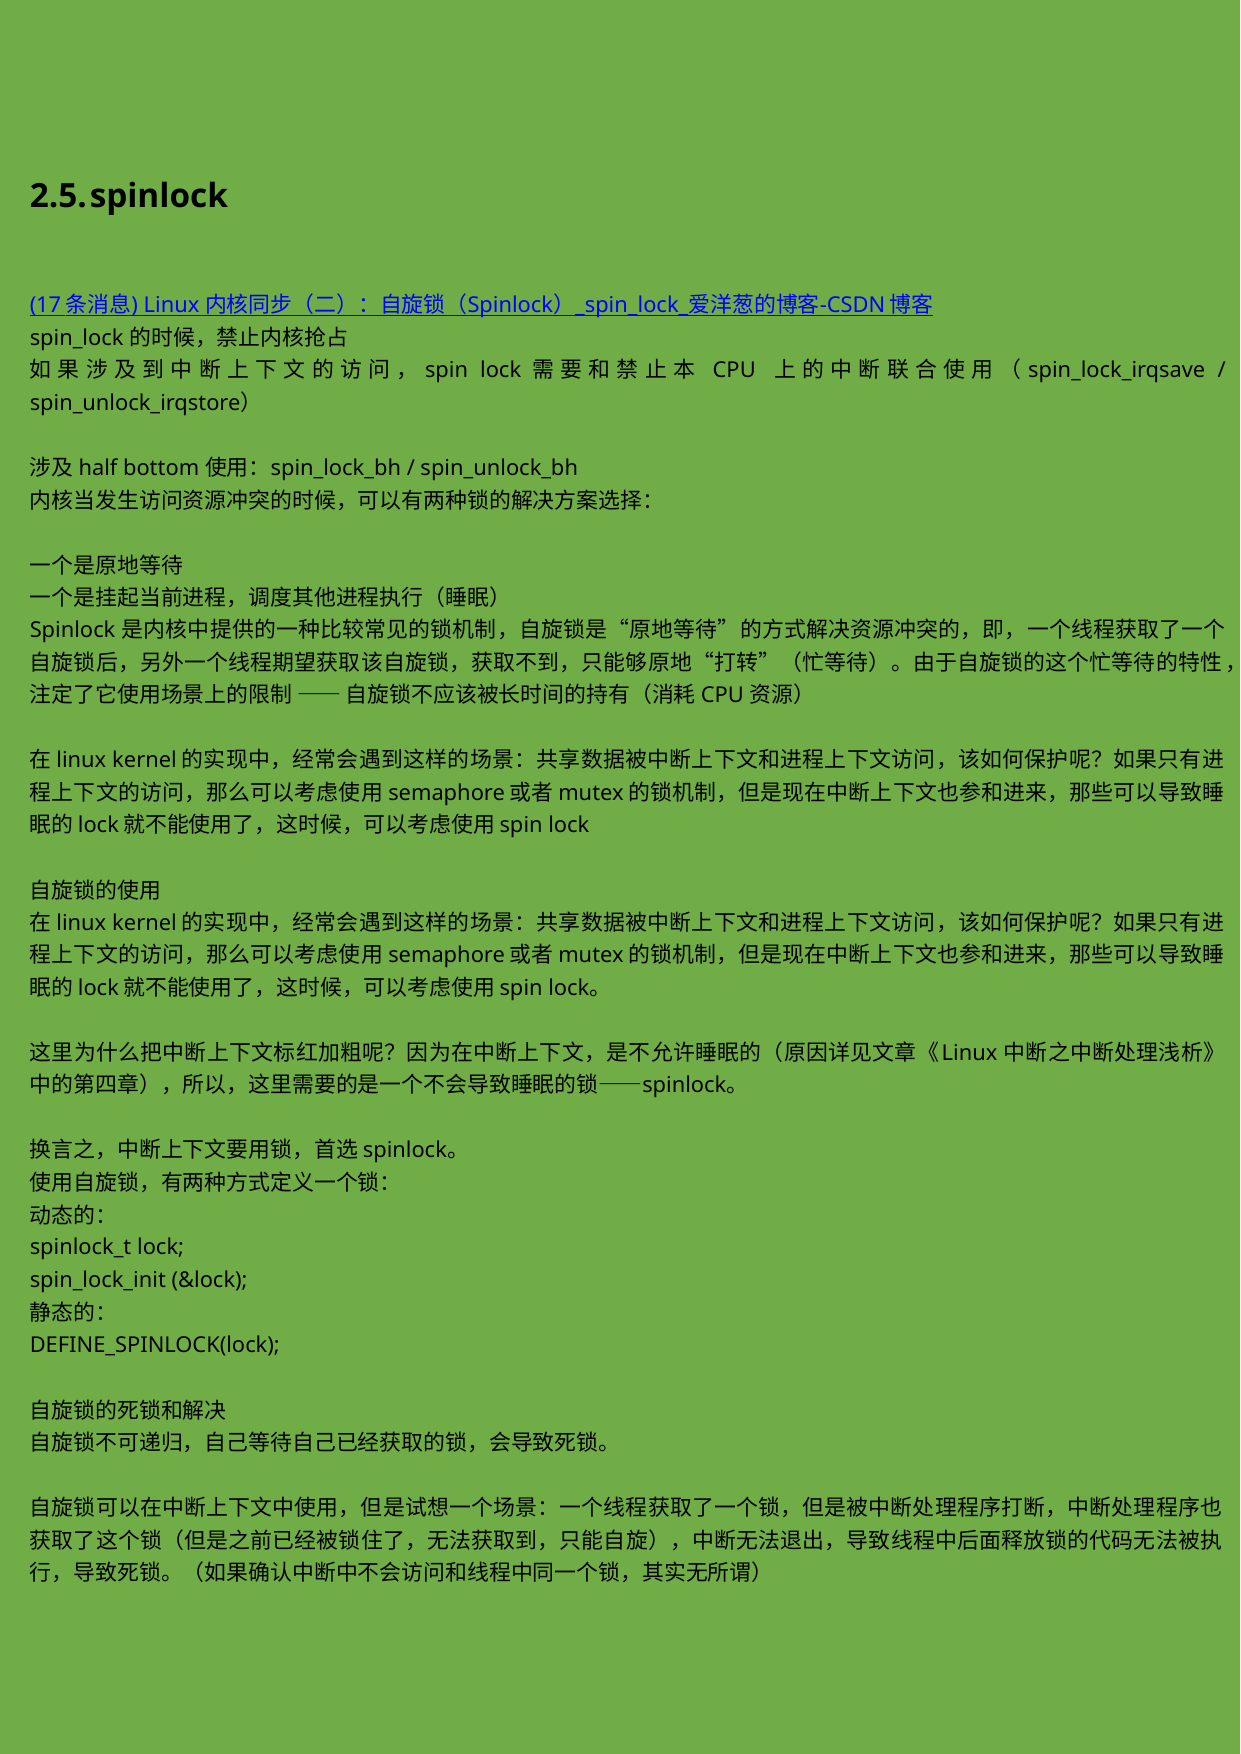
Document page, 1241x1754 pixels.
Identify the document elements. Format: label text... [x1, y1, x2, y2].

text 在linux kernel的实现中，经常会遇到这样的场景：共享数据被中断上下文和进程上下文访问，该如何保护呢？如果只有进程上下文的访问，那么可以考虑使用semaphore或者mutex的锁机制，但是现在中断上下文也参和进来，那些可以导致睡眠的lock就不能使用了，这时候，可以考虑使用spin lock。 [29, 905, 1226, 1002]
text 一个是原地等待 [29, 547, 1226, 580]
text DEFINE_SPINLOCK(lock); [29, 1327, 1226, 1360]
text 自旋锁不可递归，自己等待自己已经获取的锁，会导致死锁。 [29, 1425, 1226, 1457]
text 自旋锁可以在中断上下文中使用，但是试想一个场景：一个线程获取了一个锁，但是被中断处理程序打断，中断处理程序也获取了这个锁（但是之前已经被锁住了，无法获取到，只能自旋），中断无法退出，导致线程中后面释放锁的代码无法被执行，导致死锁。（如果确认中断中不会访问和线程中同一个锁，其实无所谓） [29, 1490, 1226, 1587]
text 涉及 half bottom 使用：spin_lock_bh / spin_unlock_bh [29, 450, 1226, 482]
text 使用自旋锁，有两种方式定义一个锁： [29, 1165, 1226, 1197]
text 动态的： [29, 1197, 1226, 1230]
text 一个是挂起当前进程，调度其他进程执行（睡眠） [29, 580, 1226, 612]
text 在linux kernel的实现中，经常会遇到这样的场景：共享数据被中断上下文和进程上下文访问，该如何保护呢？如果只有进程上下文的访问，那么可以考虑使用semaphore或者mutex的锁机制，但是现在中断上下文也参和进来，那些可以导致睡眠的lock就不能使用了，这时候，可以考虑使用spin lock [29, 742, 1226, 840]
text 自旋锁的死锁和解决 [29, 1392, 1226, 1425]
text 自旋锁的使用 [29, 872, 1226, 905]
text 静态的： [29, 1295, 1226, 1327]
subtitle spinlock [29, 162, 1226, 227]
text Spinlock 是内核中提供的一种比较常见的锁机制，自旋锁是“原地等待”的方式解决资源冲突的，即，一个线程获取了一个自旋锁后，另外一个线程期望获取该自旋锁，获取不到，只能够原地“打转”（忙等待）。由于自旋锁的这个忙等待的特性，注定了它使用场景上的限制 —— 自旋锁不应该被长时间的持有（消耗 CPU 资源） [29, 612, 1226, 710]
text spin_lock_init (&lock); [29, 1262, 1226, 1295]
text spin_lock 的时候，禁止内核抢占 [29, 320, 1226, 352]
text 如果涉及到中断上下文的访问，spin lock需要和禁止本 CPU 上的中断联合使用（spin_lock_irqsave / spin_unlock_irqstore） [29, 352, 1226, 417]
text spinlock_t lock; [29, 1230, 1226, 1262]
text 内核当发生访问资源冲突的时候，可以有两种锁的解决方案选择： [29, 482, 1226, 515]
text 这里为什么把中断上下文标红加粗呢？因为在中断上下文，是不允许睡眠的（原因详见文章《Linux 中断之中断处理浅析》中的第四章），所以，这里需要的是一个不会导致睡眠的锁——spinlock。 [29, 1035, 1226, 1100]
text (17条消息) Linux 内核同步（二）：自旋锁（Spinlock）_spin_lock_爱洋葱的博客-CSDN博客 [29, 287, 1226, 320]
text 换言之，中断上下文要用锁，首选 spinlock。 [29, 1132, 1226, 1165]
